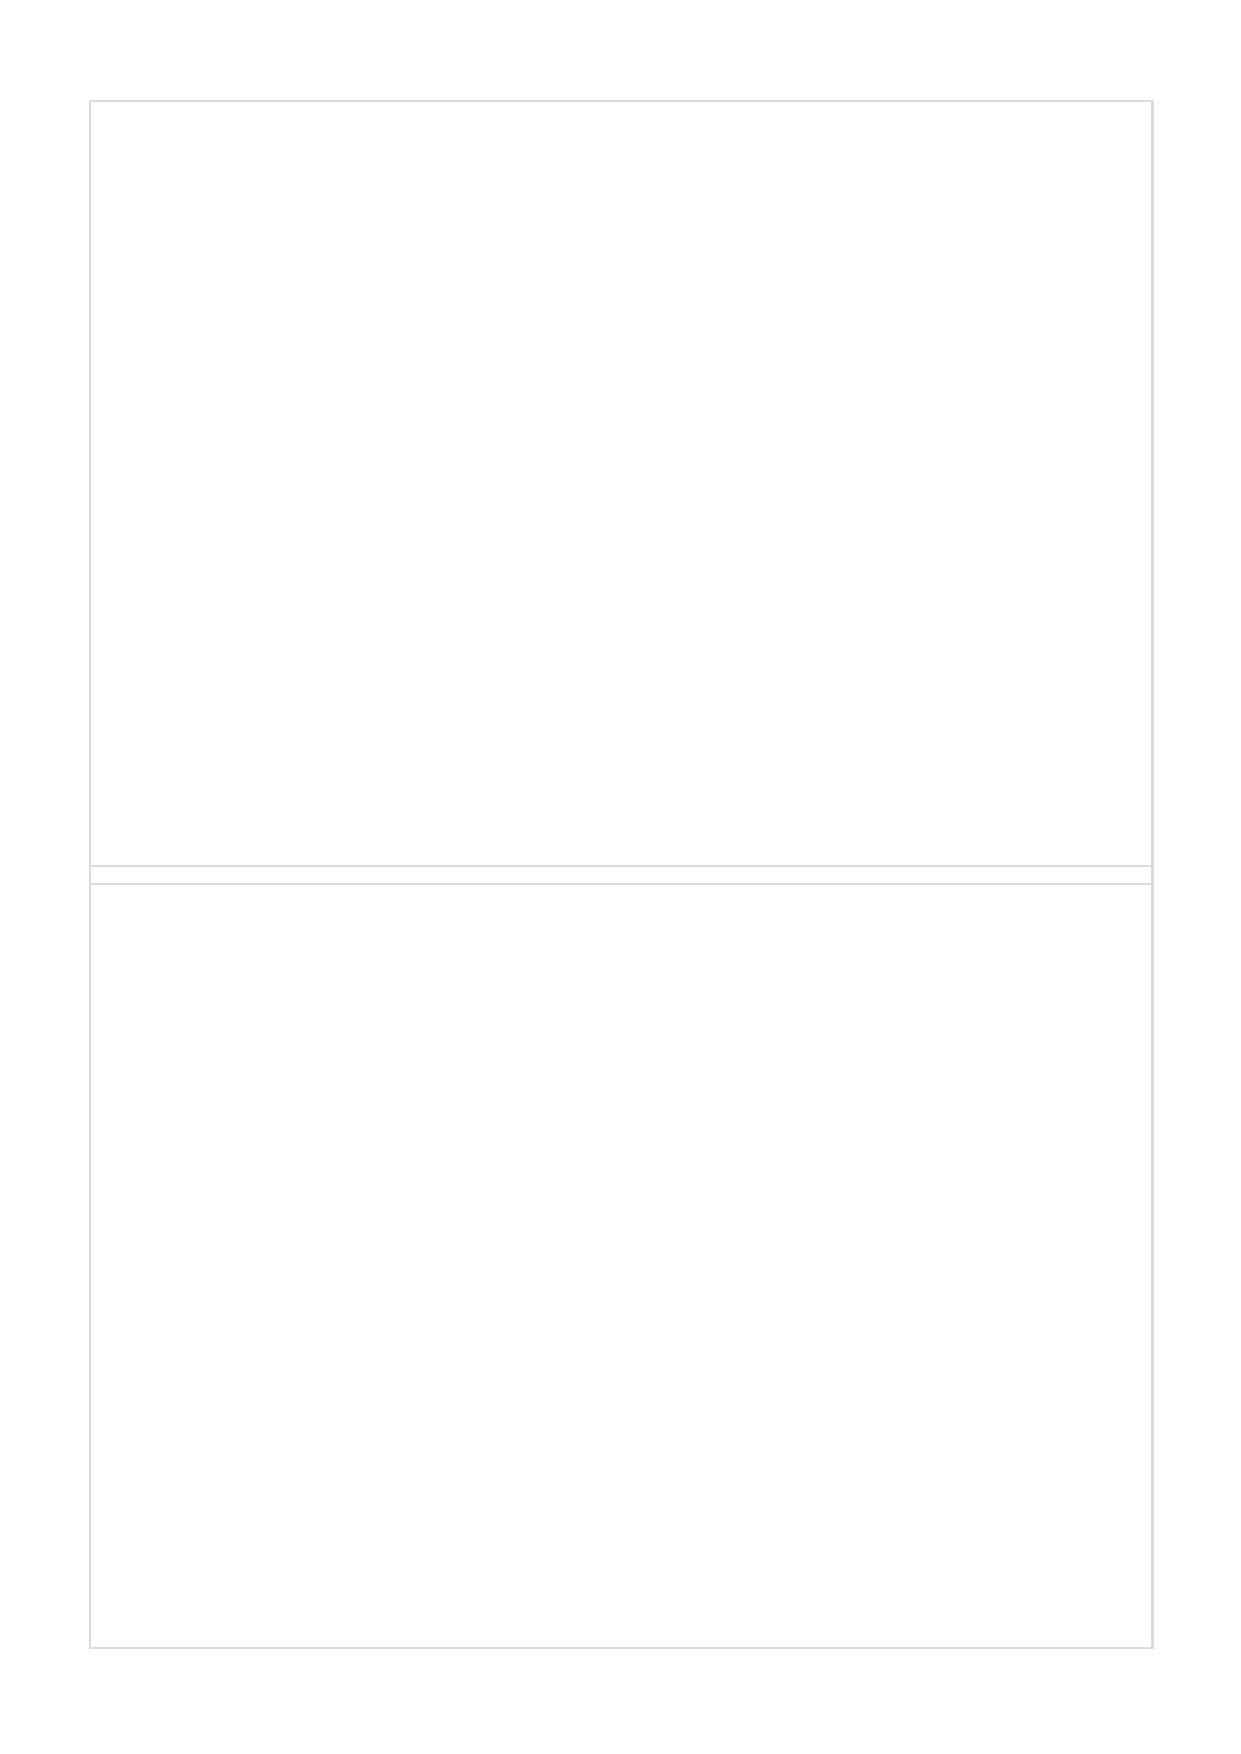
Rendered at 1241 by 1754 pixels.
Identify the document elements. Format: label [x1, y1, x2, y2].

table_cell [91, 885, 1151, 1647]
table_cell [91, 867, 1151, 882]
table_header [91, 102, 1151, 865]
